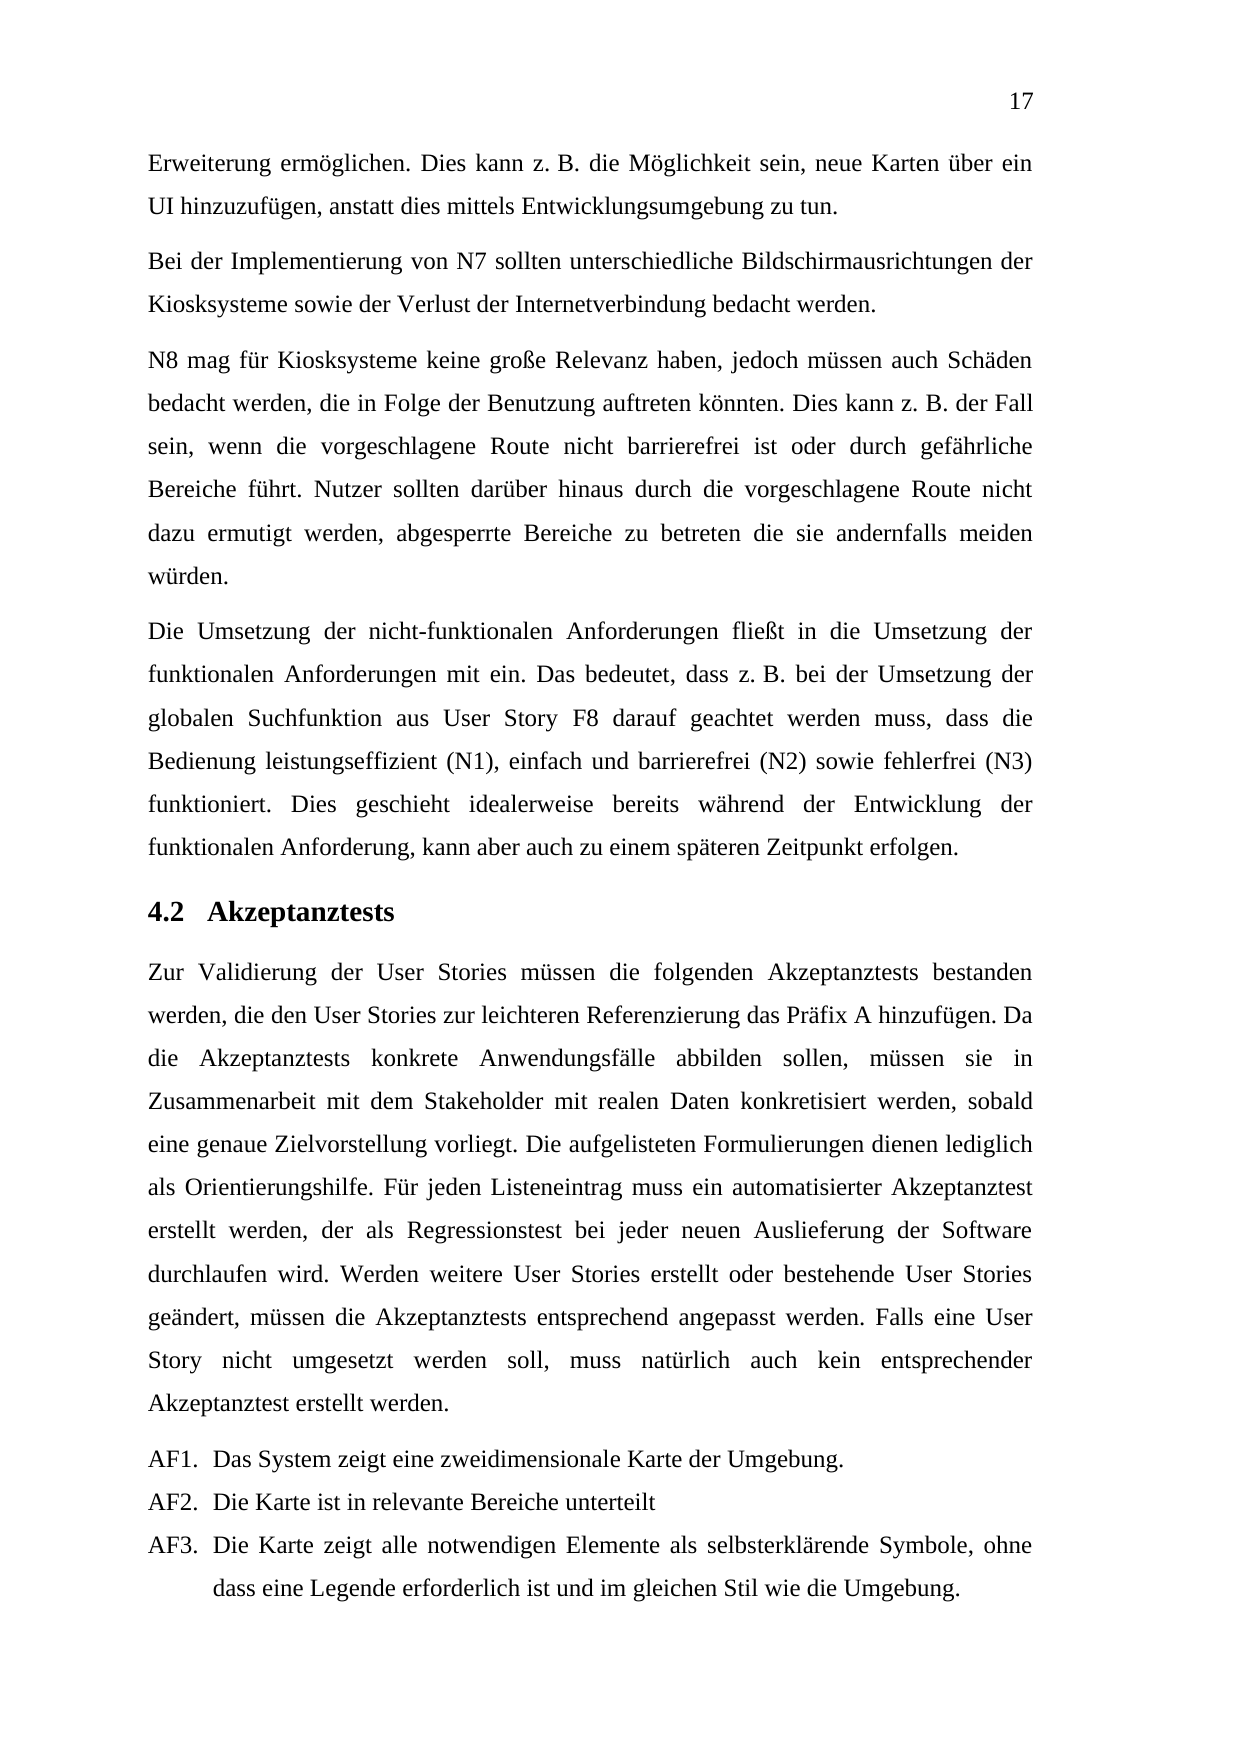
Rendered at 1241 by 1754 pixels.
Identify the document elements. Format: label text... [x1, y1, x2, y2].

list Die Karte ist in relevante Bereiche unterteilt [148, 1487, 1033, 1516]
text Bei der Implementierung von N7 sollten unterschiedliche Bildschirmausrichtungen der Kiosksysteme sowie der Verlust der Internetverbindung bedacht werden. [148, 246, 1033, 318]
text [148, 148, 1033, 219]
text N8 mag für Kiosksysteme keine große Relevanz haben, jedoch müssen auch Schäden bedacht werden, die in Folge der Benutzung auftreten könnten. Dies kann z. B. der Fall sein, wenn die vorgeschlagene Route nicht barrierefrei ist oder durch gefährliche Bereiche führt. Nutzer sollten darüber hinaus durch die vorgeschlagene Route nicht dazu ermutigt werden, abgesperrte Bereiche zu betreten die sie andernfalls meiden würden. [148, 345, 1033, 589]
text Die Umsetzung der nicht-funktionalen Anforderungen fließt in die Umsetzung der funktionalen Anforderungen mit ein. Das bedeutet, dass z. B. bei der Umsetzung der globalen Suchfunktion aus User Story F8 darauf geachtet werden muss, dass die Bedienung leistungseffizient (N1), einfach und barrierefrei (N2) sowie fehlerfrei (N3) funktioniert. Dies geschieht idealerweise bereits während der Entwicklung der funktionalen Anforderung, kann aber auch zu einem späteren Zeitpunkt erfolgen. [148, 616, 1033, 861]
list Das System zeigt eine zweidimensionale Karte der Umgebung. [148, 1444, 1033, 1472]
text Zur Validierung der User Stories müssen die folgenden Akzeptanztests bestanden werden, die den User Stories zur leichteren Referenzierung das Präfix A hinzufügen. Da die Akzeptanztests konkrete Anwendungsfälle abbilden sollen, müssen sie in Zusammenarbeit mit dem Stakeholder mit realen Daten konkretisiert werden, sobald eine genaue Zielvorstellung vorliegt. Die aufgelisteten Formulierungen dienen lediglich als Orientierungshilfe. Für jeden Listeneintrag muss ein automatisierter Akzeptanztest erstellt werden, der als Regressionstest bei jeder neuen Auslieferung der Software durchlaufen wird. Werden weitere User Stories erstellt oder bestehende User Stories geändert, müssen die Akzeptanztests entsprechend angepasst werden. Falls eine User Story nicht umgesetzt werden soll, muss natürlich auch kein entsprechender Akzeptanztest erstellt werden. [148, 957, 1033, 1417]
list Die Karte zeigt alle notwendigen Elemente als selbsterklärende Symbole, ohne dass eine Legende erforderlich ist und im gleichen Stil wie die Umgebung. [148, 1530, 1033, 1602]
subtitle Akzeptanztests [148, 894, 1033, 927]
